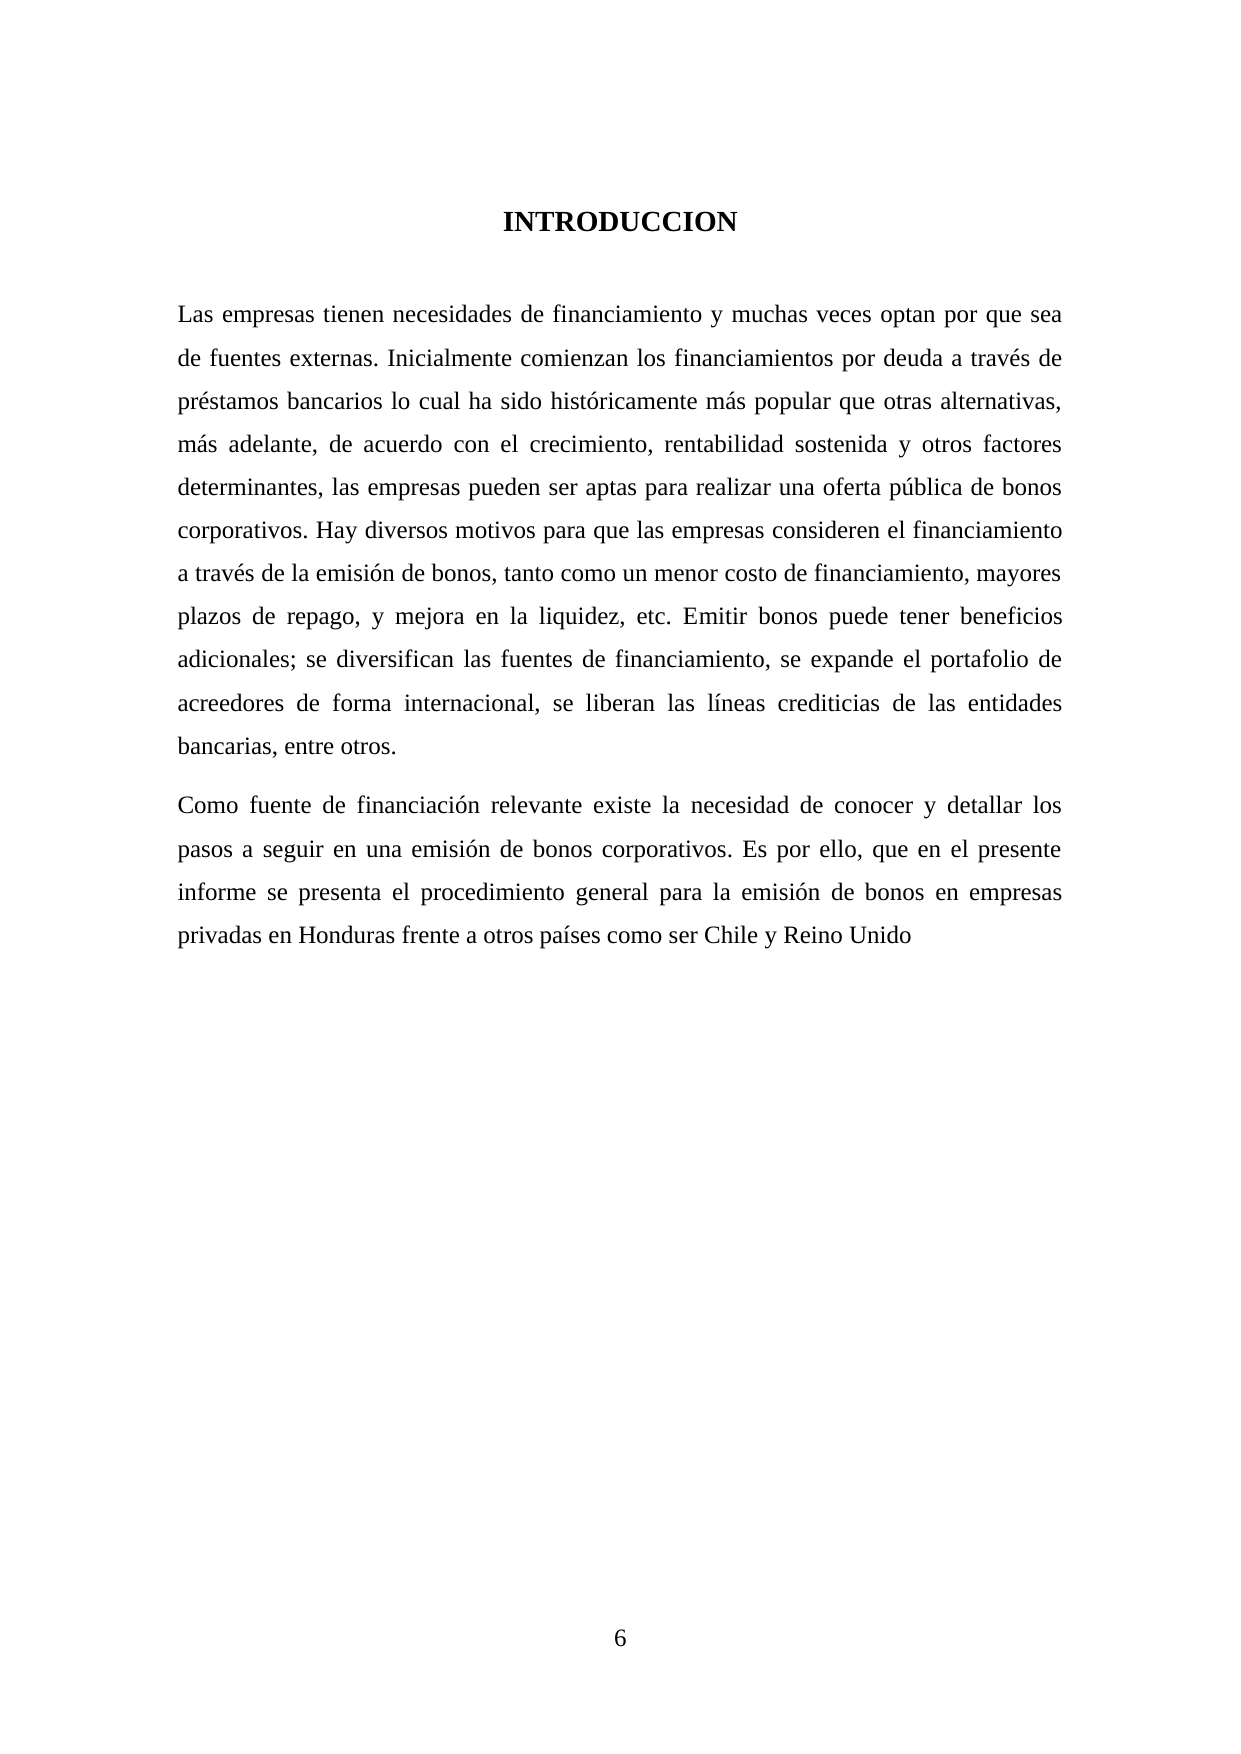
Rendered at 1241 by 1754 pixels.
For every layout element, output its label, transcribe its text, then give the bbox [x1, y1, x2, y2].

text Como fuente de financiación relevante existe la necesidad de conocer y detallar los pasos a seguir en una emisión de bonos corporativos. Es por ello, que en el presente informe se presenta el procedimiento general para la emisión de bonos en empresas privadas en Honduras frente a otros países como ser Chile y Reino Unido [177, 791, 1063, 949]
text Las empresas tienen necesidades de financiamiento y muchas veces optan por que sea de fuentes externas. Inicialmente comienzan los financiamientos por deuda a través de préstamos bancarios lo cual ha sido históricamente más popular que otras alternativas, más adelante, de acuerdo con el crecimiento, rentabilidad sostenida y otros factores determinantes, las empresas pueden ser aptas para realizar una oferta pública de bonos corporativos. Hay diversos motivos para que las empresas consideren el financiamiento a través de la emisión de bonos, tanto como un menor costo de financiamiento, mayores plazos de repago, y mejora en la liquidez, etc. Emitir bonos puede tener beneficios adicionales; se diversifican las fuentes de financiamiento, se expande el portafolio de acreedores de forma internacional, se liberan las líneas crediticias de las entidades bancarias, entre otros. [177, 299, 1063, 759]
subtitle INTRODUCCION [177, 204, 1063, 237]
